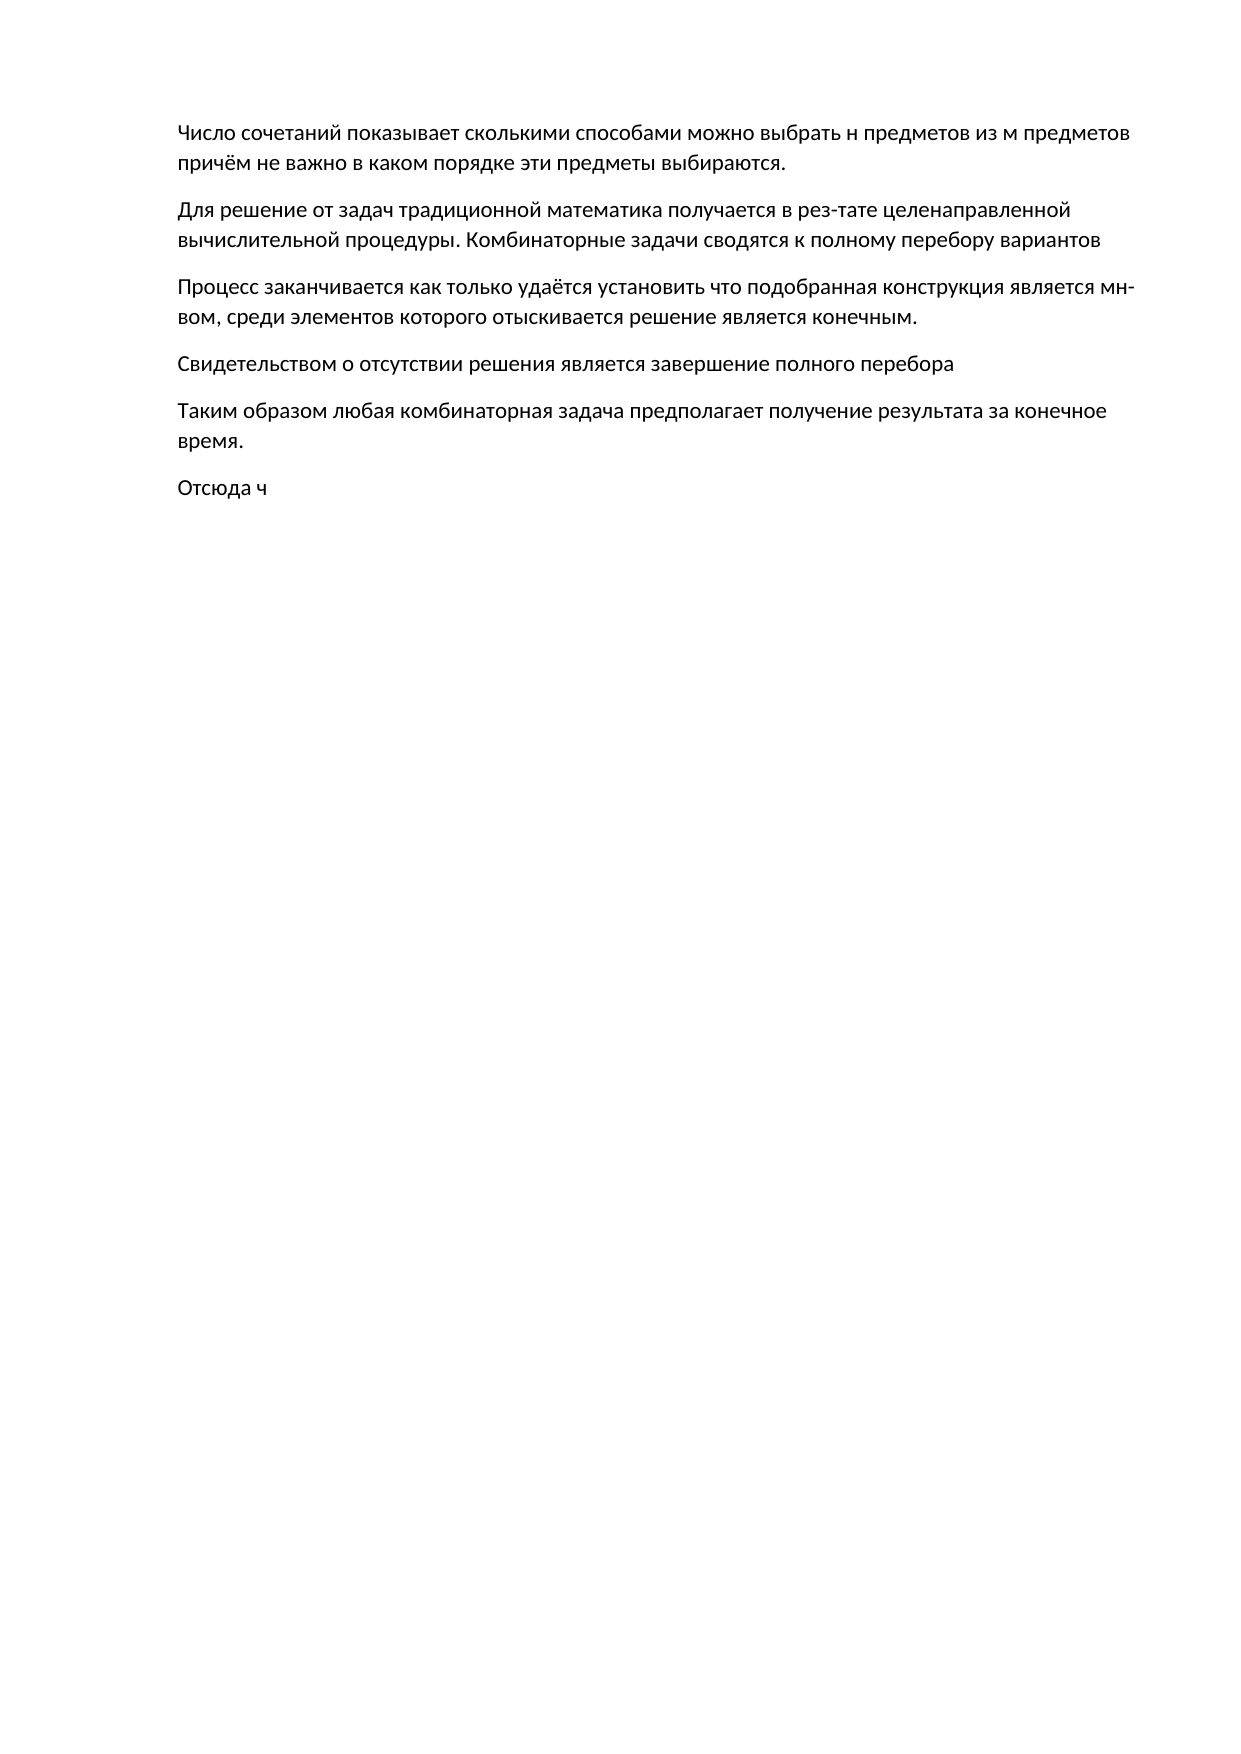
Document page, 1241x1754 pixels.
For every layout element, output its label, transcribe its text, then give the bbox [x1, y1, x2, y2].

text Для решение от задач традиционной математика получается в рез-тате целенаправленной вычислительной процедуры. Комбинаторные задачи сводятся к полному перебору вариантов [177, 195, 1152, 253]
text Свидетельством о отсутствии решения является завершение полного перебора [177, 349, 1152, 377]
text Процесс заканчивается как только удаётся установить что подобранная конструкция является мн-вом, среди элементов которого отыскивается решение является конечным. [177, 272, 1152, 331]
text Число сочетаний показывает сколькими способами можно выбрать н предметов из м предметов причём не важно в каком порядке эти предметы выбираются. [177, 118, 1152, 176]
text Таким образом любая комбинаторная задача предполагает получение результата за конечное время. [177, 396, 1152, 454]
text Отсюда ч [177, 473, 1152, 501]
